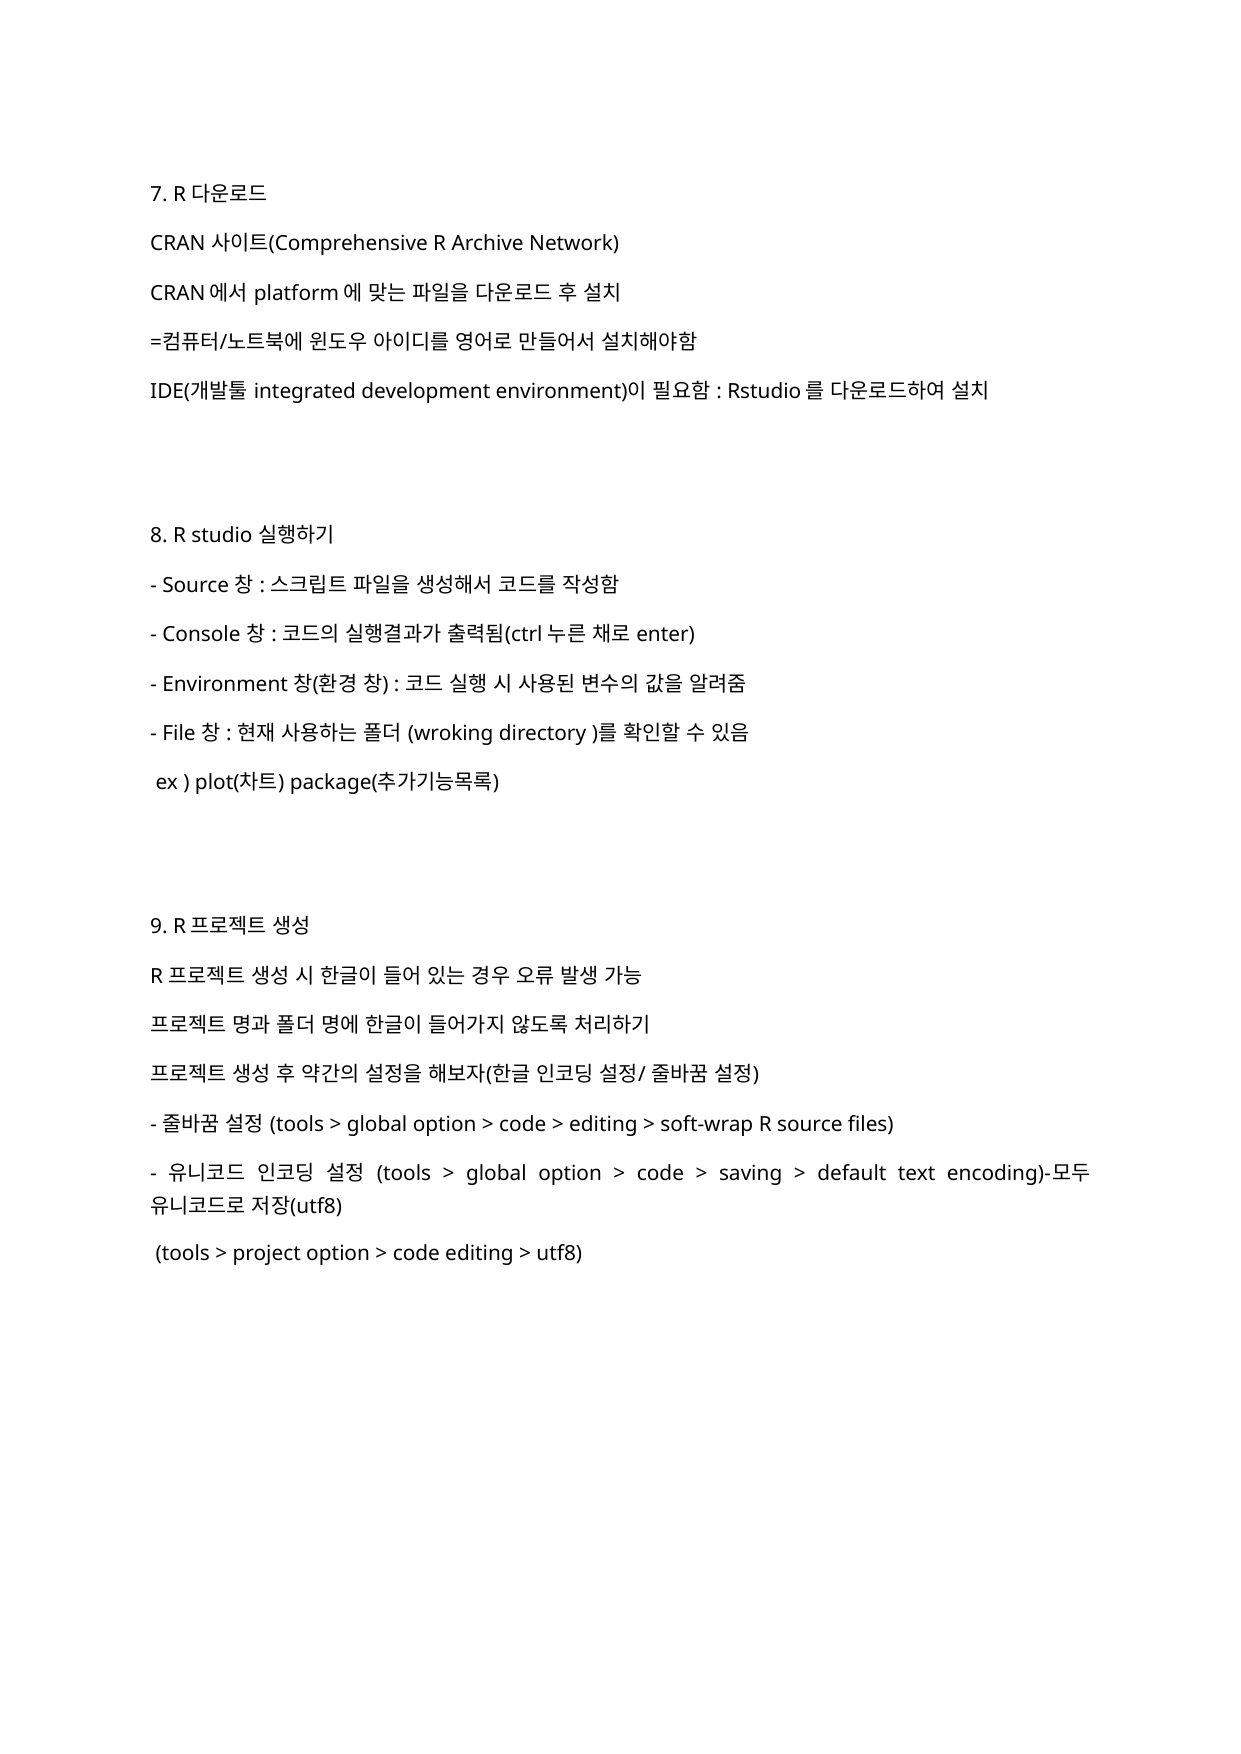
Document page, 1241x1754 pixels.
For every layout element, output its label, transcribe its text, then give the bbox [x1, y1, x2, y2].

text 9. R프로젝트 생성 [150, 909, 1090, 940]
text - Console 창 : 코드의 실행결과가 출력됨(ctrl 누른 채로 enter) [150, 617, 1090, 648]
text CRAN에서 platform에 맞는 파일을 다운로드 후 설치 [150, 276, 1090, 306]
text - Environment 창(환경 창) : 코드 실행 시 사용된 변수의 값을 알려줌 [150, 667, 1090, 697]
text 프로젝트 명과 폴더 명에 한글이 들어가지 않도록 처리하기 [150, 1008, 1090, 1038]
text - File 창 : 현재 사용하는 폴더 (wroking directory )를 확인할 수 있음 [150, 716, 1090, 746]
text 7. R 다운로드 [150, 177, 1090, 207]
text R 프로젝트 생성 시 한글이 들어 있는 경우 오류 발생 가능 [150, 959, 1090, 989]
text - 유니코드 인코딩 설정 (tools > global option > code > saving > default text encoding)-모두 유니코드로 저장(utf8) [150, 1156, 1090, 1219]
text - 줄바꿈 설정 (tools > global option > code > editing > soft-wrap R source files) [150, 1107, 1090, 1137]
text =컴퓨터/노트북에 윈도우 아이디를 영어로 만들어서 설치해야함 [150, 325, 1090, 356]
text CRAN 사이트(Comprehensive R Archive Network) [150, 227, 1090, 257]
text IDE(개발툴 integrated development environment)이 필요함 : Rstudio를 다운로드하여 설치 [150, 375, 1090, 405]
text ex ) plot(차트) package(추가기능목록) [150, 766, 1090, 796]
text 프로젝트 생성 후 약간의 설정을 해보자(한글 인코딩 설정/ 줄바꿈 설정) [150, 1057, 1090, 1088]
text - Source 창 : 스크립트 파일을 생성해서 코드를 작성함 [150, 568, 1090, 598]
text (tools > project option > code editing > utf8) [150, 1238, 1090, 1267]
text 8. R studio 실행하기 [150, 519, 1090, 549]
